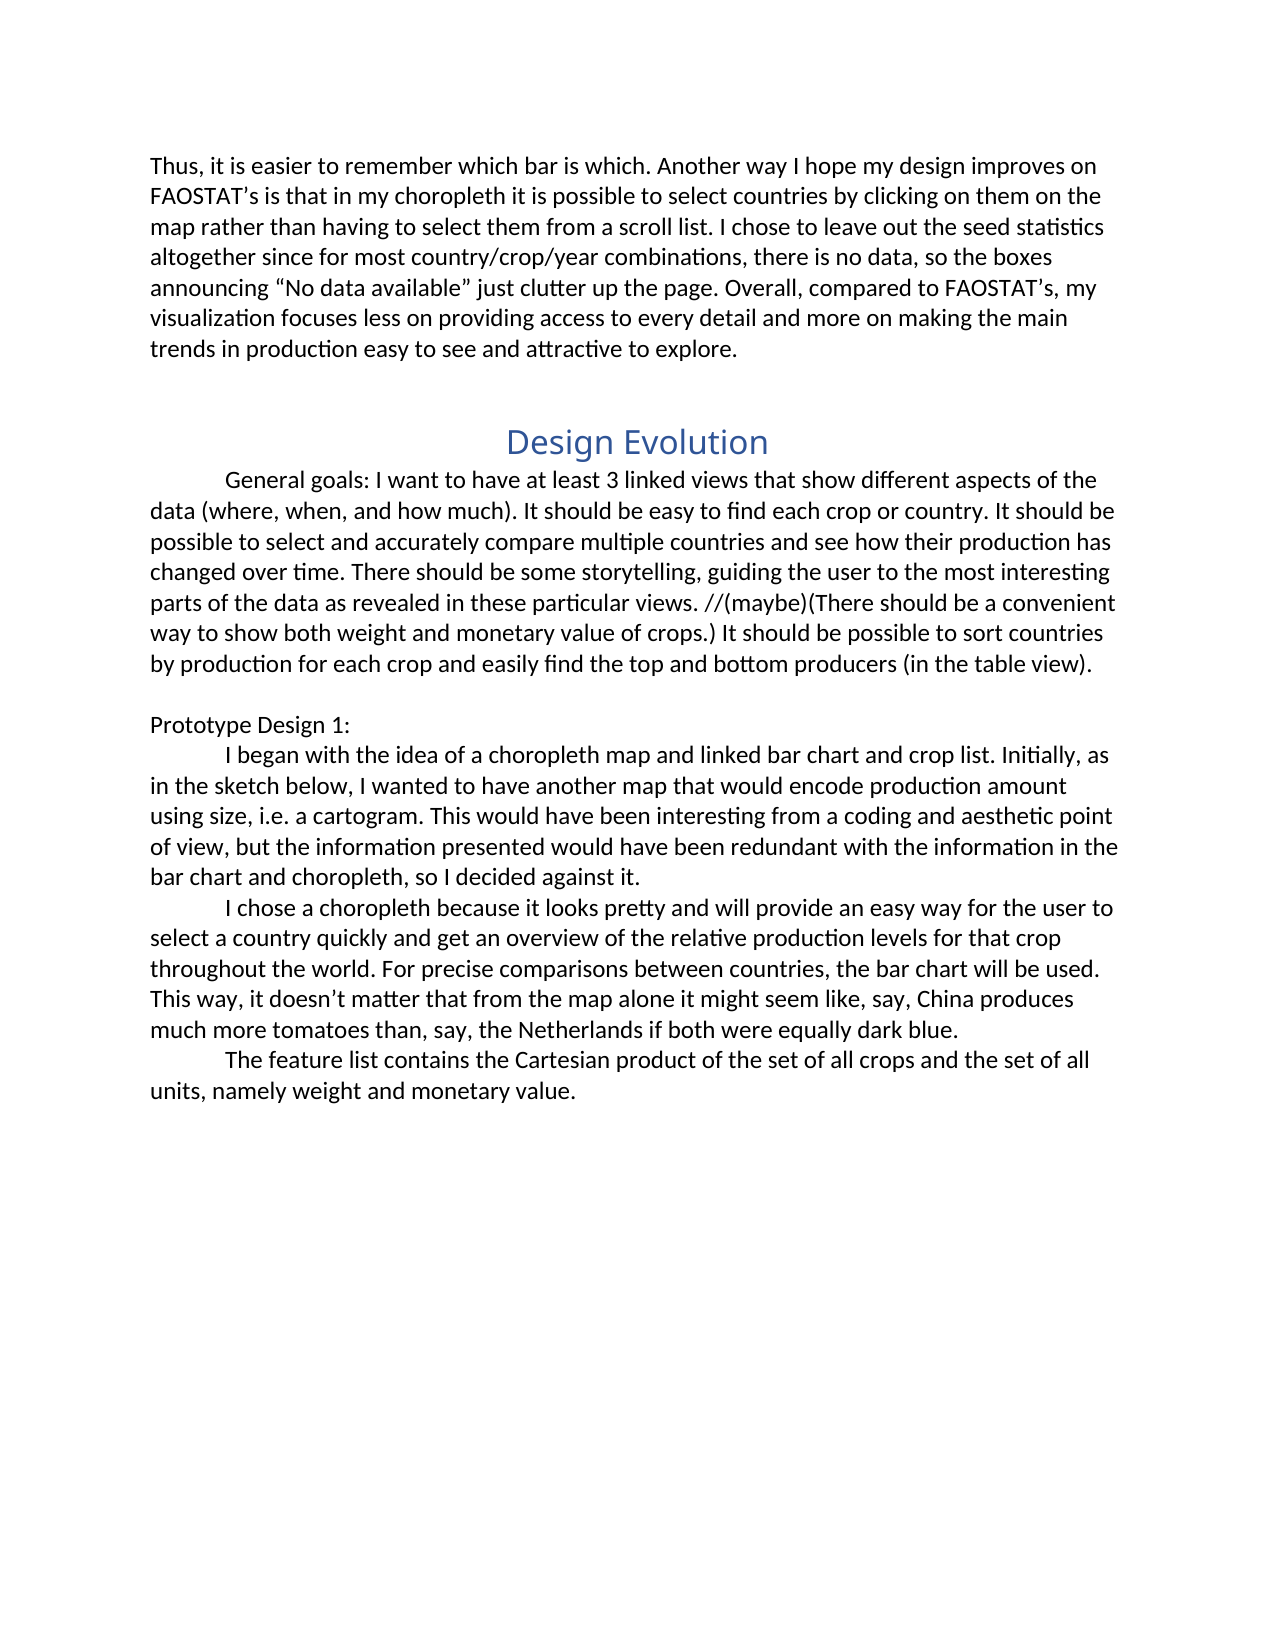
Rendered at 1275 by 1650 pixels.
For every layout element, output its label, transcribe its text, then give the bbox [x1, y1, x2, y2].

text I chose a choropleth because it looks pretty and will provide an easy way for the user to select a country quickly and get an overview of the relative production levels for that crop throughout the world. For precise comparisons between countries, the bar chart will be used. This way, it doesn’t matter that from the map alone it might seem like, say, China produces much more tomatoes than, say, the Netherlands if both were equally dark blue. [150, 892, 1125, 1044]
text I began with the idea of a choropleth map and linked bar chart and crop list. Initially, as in the sketch below, I wanted to have another map that would encode production amount using size, i.e. a cartogram. This would have been interesting from a coding and aesthetic point of view, but the information presented would have been redundant with the information in the bar chart and choropleth, so I decided against it. [150, 739, 1125, 892]
text Prototype Design 1: [150, 709, 1125, 739]
text General goals: I want to have at least 3 linked views that show different aspects of the data (where, when, and how much). It should be easy to find each crop or country. It should be possible to select and accurately compare multiple countries and see how their production has changed over time. There should be some storytelling, guiding the user to the most interesting parts of the data as revealed in these particular views. //(maybe)(There should be a convenient way to show both weight and monetary value of crops.) It should be possible to sort countries by production for each crop and easily find the top and bottom producers (in the table view). [150, 464, 1125, 678]
subtitle Design Evolution [150, 419, 1125, 464]
text The feature list contains the Cartesian product of the set of all crops and the set of all units, namely weight and monetary value. [150, 1044, 1125, 1106]
